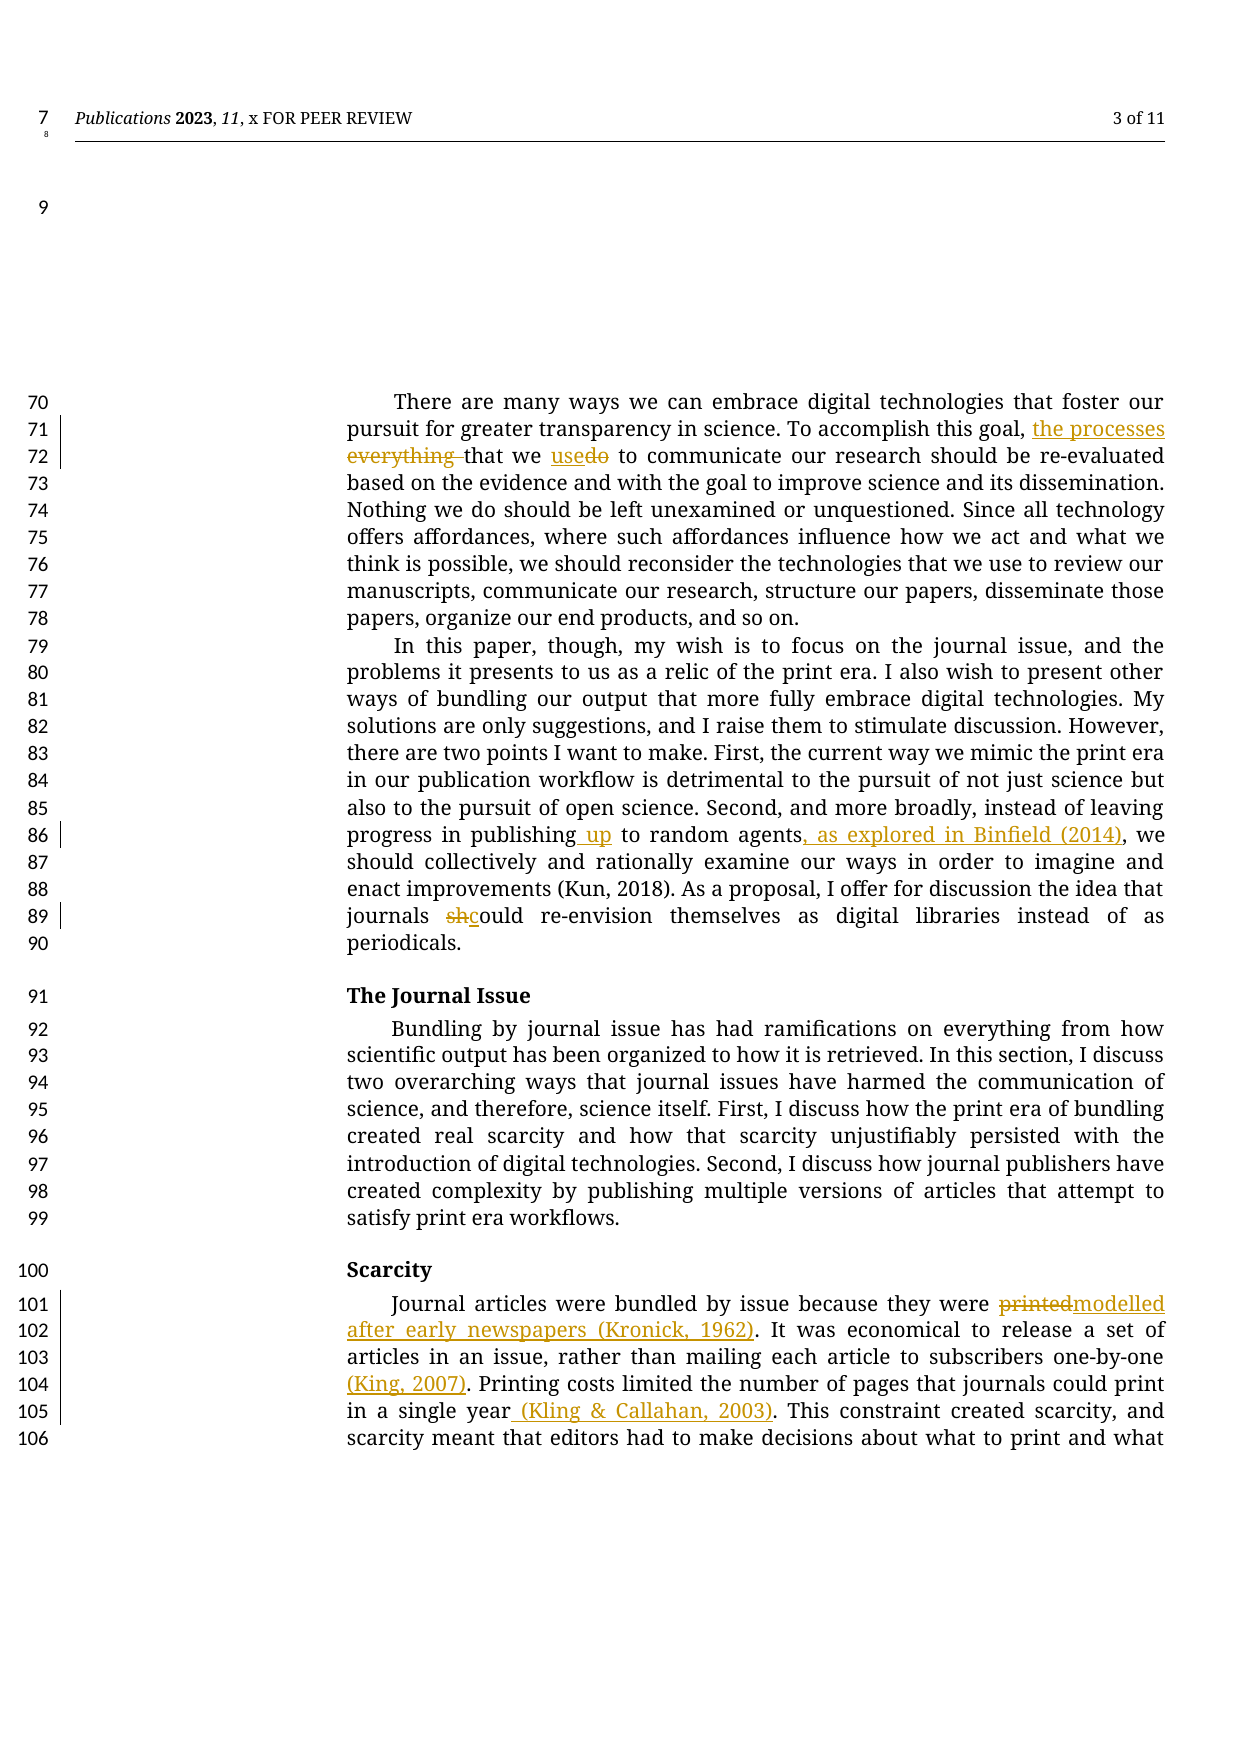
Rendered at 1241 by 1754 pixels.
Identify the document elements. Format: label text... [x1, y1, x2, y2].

subtitle The Journal Issue [347, 982, 1165, 1008]
text There are many ways we can embrace digital technologies that foster our pursuit for greater transparency in science. To accomplish this goal, that we to communicate our research should be re-evaluated based on the evidence and with the goal to improve science and its dissemination. Nothing we do should be left unexamined or unquestioned. Since all technology offers affordances, where such affordances influence how we act and what we think is possible, we should reconsider the technologies that we use to review our manuscripts, communicate our research, structure our papers, disseminate those papers, organize our end products, and so on. [347, 388, 1165, 632]
subtitle Scarcity [347, 1256, 1165, 1283]
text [347, 1289, 1165, 1452]
text In this paper, though, my wish is to focus on the journal issue, and the problems it presents to us as a relic of the print era. I also wish to present other ways of bundling our output that more fully embrace digital technologies. My solutions are only suggestions, and I raise them to stimulate discussion. However, there are two points I want to make. First, the current way we mimic the print era in our publication workflow is detrimental to the pursuit of not just science but also to the pursuit of open science. Second, and more broadly, instead of leaving progress in publishing to random agents, we should collectively and rationally examine our ways in order to imagine and enact improvements (Kun, 2018). As a proposal, I offer for discussion the idea that journals ould re-envision themselves as digital libraries instead of as periodicals. [347, 632, 1165, 957]
text Bundling by journal issue has had ramifications on everything from how scientific output has been organized to how it is retrieved. In this section, I discuss two overarching ways that journal issues have harmed the communication of science, and therefore, science itself. First, I discuss how the print era of bundling created real scarcity and how that scarcity unjustifiably persisted with the introduction of digital technologies. Second, I discuss how journal publishers have created complexity by publishing multiple versions of articles that attempt to satisfy print era workflows. [347, 1015, 1165, 1231]
